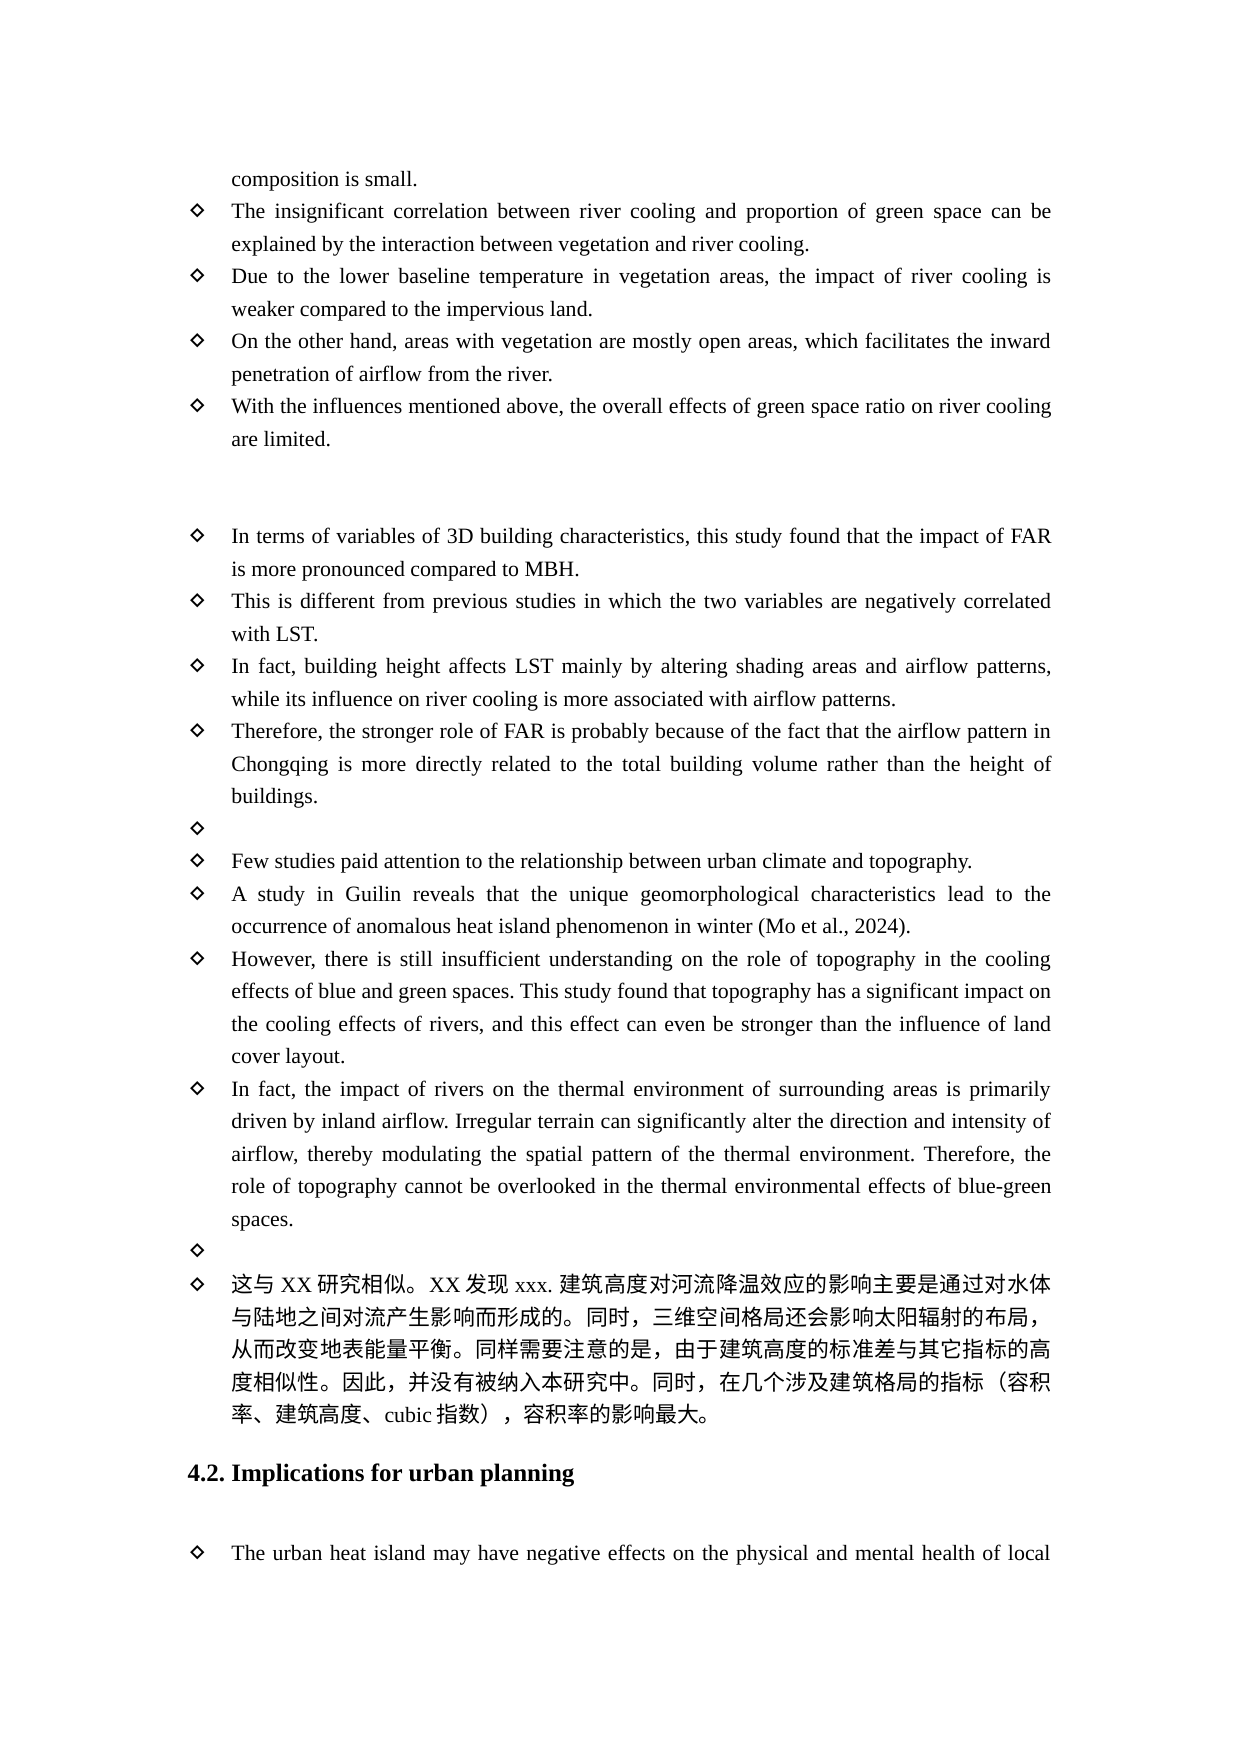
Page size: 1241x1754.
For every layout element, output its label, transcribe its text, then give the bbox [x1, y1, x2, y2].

list In fact, building height affects LST mainly by altering shading areas and airflow patterns, while its influence on river cooling is more associated with airflow patterns. [187, 649, 1053, 714]
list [187, 162, 1053, 194]
list This is different from previous studies in which the two variables are negatively correlated with LST. [187, 584, 1053, 649]
list Due to the lower baseline temperature in vegetation areas, the impact of river cooling is weaker compared to the impervious land. [187, 259, 1053, 324]
subtitle Implications for urban planning [187, 1457, 1053, 1489]
list A study in Guilin reveals that the unique geomorphological characteristics lead to the occurrence of anomalous heat island phenomenon in winter (Mo et al., 2024). [187, 877, 1053, 942]
list Few studies paid attention to the relationship between urban climate and topography. [187, 844, 1053, 877]
list On the other hand, areas with vegetation are mostly open areas, which facilitates the inward penetration of airflow from the river. [187, 324, 1053, 389]
list With the influences mentioned above, the overall effects of green space ratio on river cooling are limited. [187, 389, 1053, 454]
list In fact, the impact of rivers on the thermal environment of surrounding areas is primarily driven by inland airflow. Irregular terrain can significantly alter the direction and intensity of airflow, thereby modulating the spatial pattern of the thermal environment. Therefore, the role of topography cannot be overlooked in the thermal environmental effects of blue-green spaces. [187, 1072, 1053, 1234]
list In terms of variables of 3D building characteristics, this study found that the impact of FAR is more pronounced compared to MBH. [187, 519, 1053, 584]
list The insignificant correlation between river cooling and proportion of green space can be explained by the interaction between vegetation and river cooling. [187, 194, 1053, 259]
list 这与XX研究相似。XX发现xxx. 建筑高度对河流降温效应的影响主要是通过对水体与陆地之间对流产生影响而形成的。同时，三维空间格局还会影响太阳辐射的布局，从而改变地表能量平衡。同样需要注意的是，由于建筑高度的标准差与其它指标的高度相似性。因此，并没有被纳入本研究中。同时，在几个涉及建筑格局的指标（容积率、建筑高度、cubic指数），容积率的影响最大。 [187, 1267, 1053, 1429]
list However, there is still insufficient understanding on the role of topography in the cooling effects of blue and green spaces. This study found that topography has a significant impact on the cooling effects of rivers, and this effect can even be stronger than the influence of land cover layout. [187, 942, 1053, 1072]
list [187, 1537, 1053, 1569]
list Therefore, the stronger role of FAR is probably because of the fact that the airflow pattern in Chongqing is more directly related to the total building volume rather than the height of buildings. [187, 714, 1053, 812]
